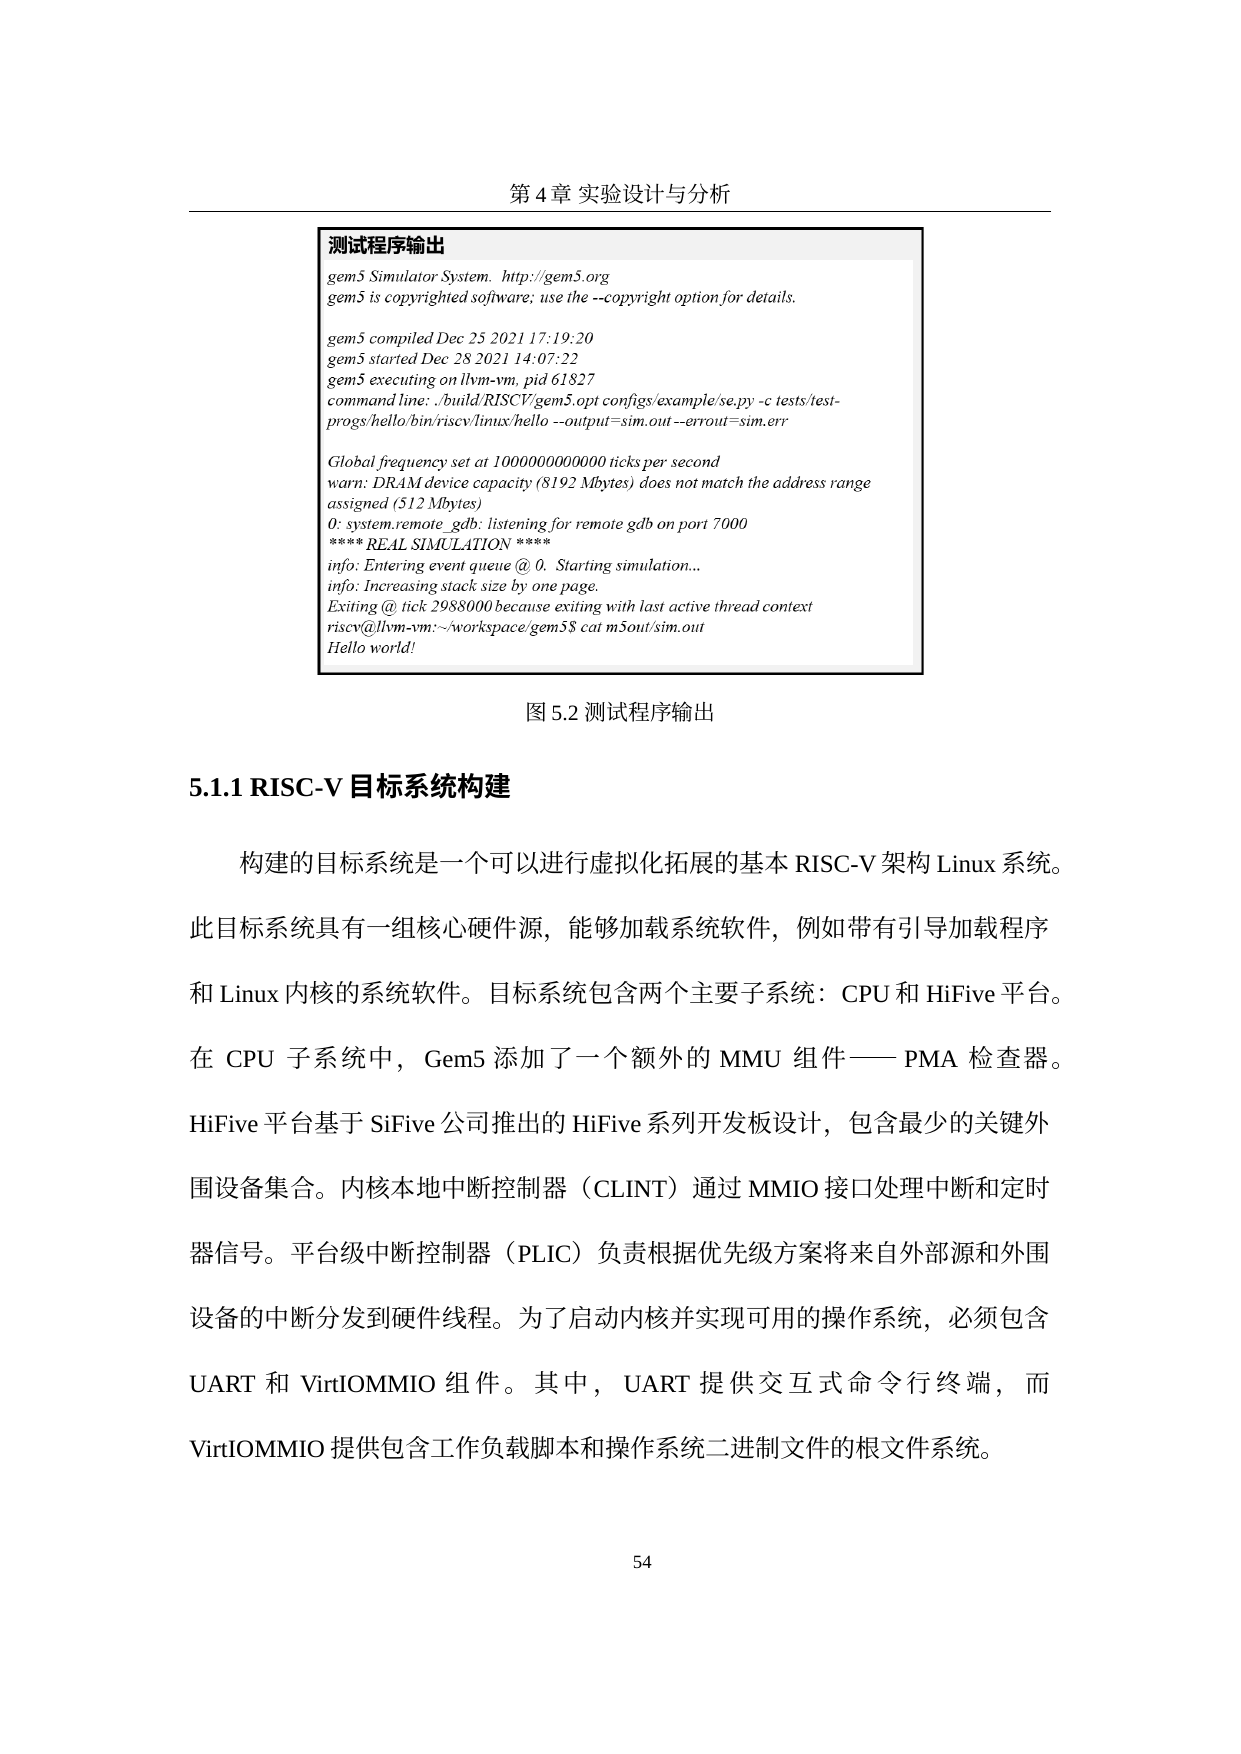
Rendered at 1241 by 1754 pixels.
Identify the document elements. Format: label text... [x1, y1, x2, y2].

text 5.1.1 RISC-V目标系统构建 [189, 752, 1051, 817]
text 图5.2 测试程序输出 [189, 694, 1051, 727]
picture [316, 227, 924, 675]
text 构建的目标系统是一个可以进行虚拟化拓展的基本RISC-V架构Linux系统。此目标系统具有一组核心硬件源，能够加载系统软件，例如带有引导加载程序和Linux内核的系统软件。目标系统包含两个主要子系统：CPU和HiFive平台。在 CPU 子系统中，Gem5添加了一个额外的MMU 组件——PMA 检查器。HiFive平台基于SiFive公司推出的HiFive系列开发板设计，包含最少的关键外围设备集合。内核本地中断控制器（CLINT）通过MMIO接口处理中断和定时器信号。平台级中断控制器（PLIC）负责根据优先级方案将来自外部源和外围设备的中断分发到硬件线程。为了启动内核并实现可用的操作系统，必须包含UART和VirtIOMMIO组件。其中，UART提供交互式命令行终端，而VirtIOMMIO提供包含工作负载脚本和操作系统二进制文件的根文件系统。 [189, 829, 1051, 1479]
